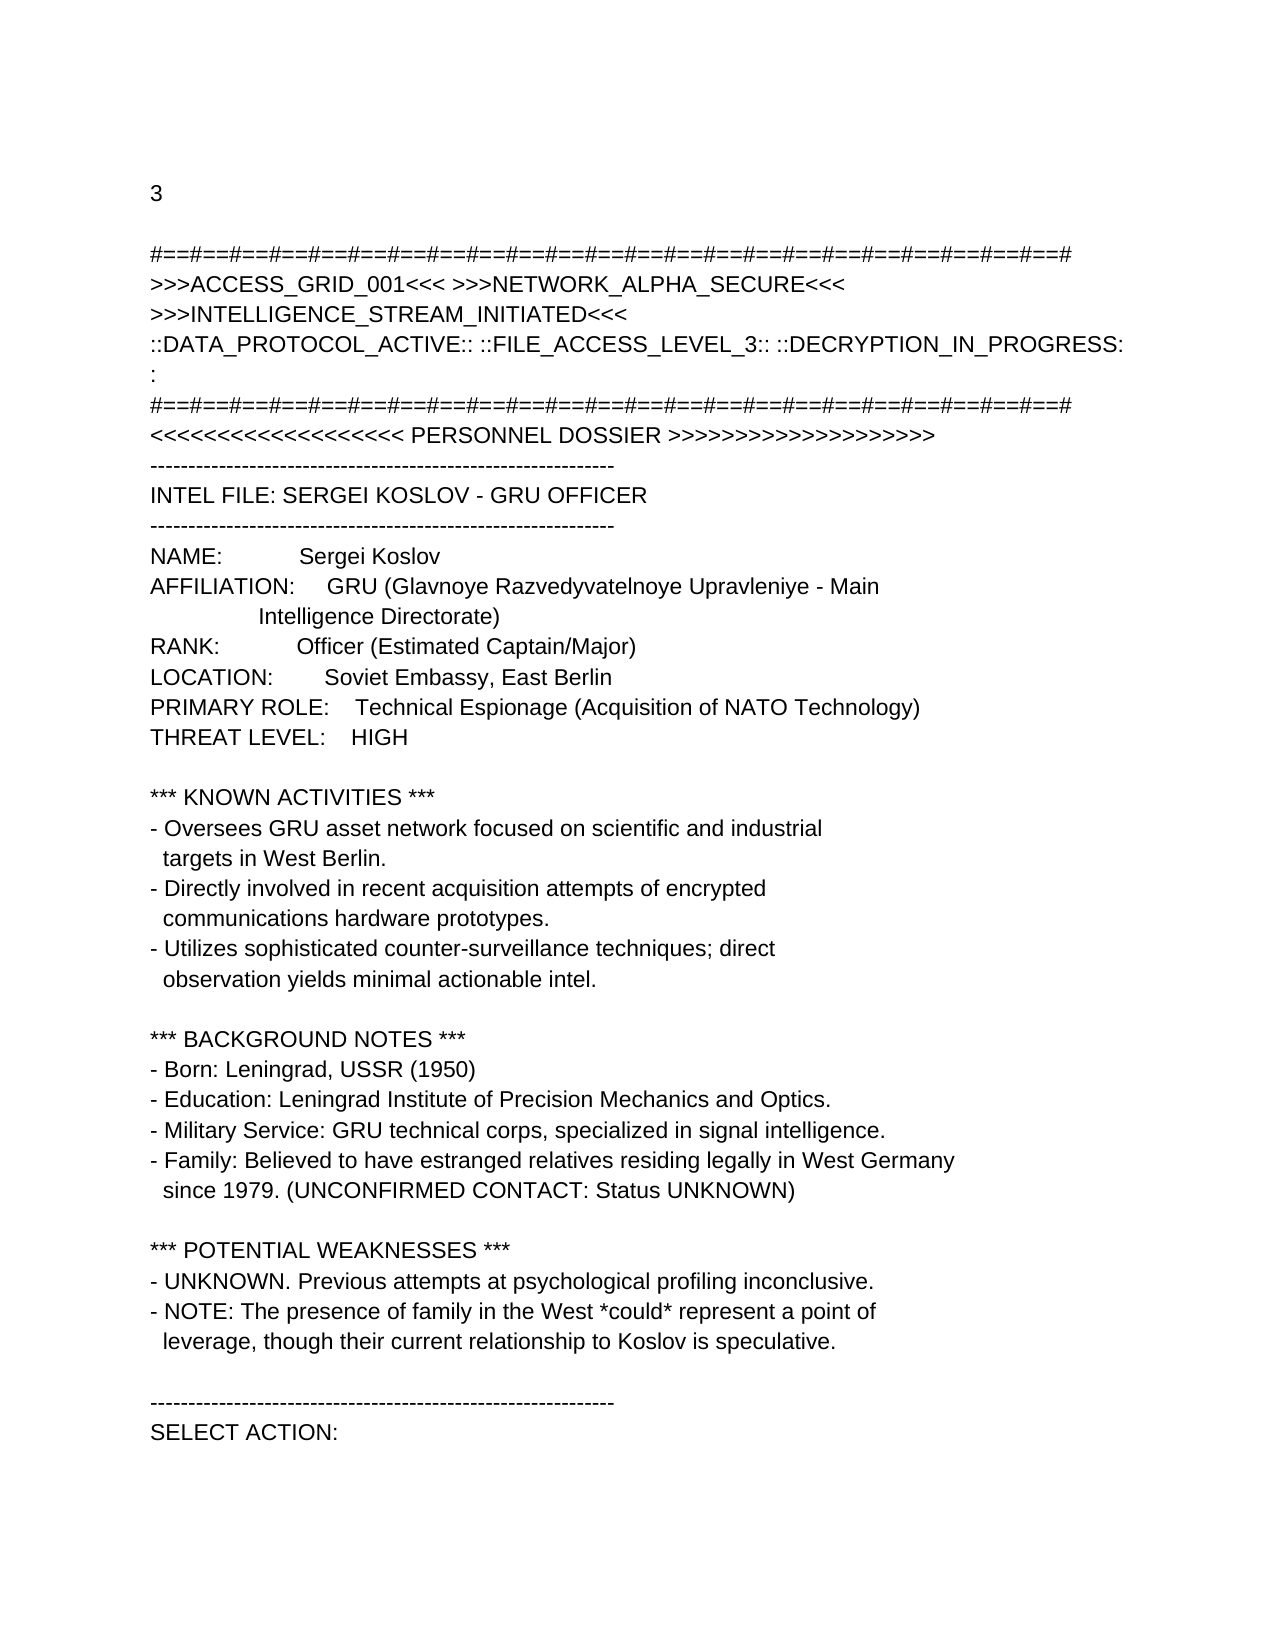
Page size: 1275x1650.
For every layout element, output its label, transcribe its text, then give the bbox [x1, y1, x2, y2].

text communications hardware prototypes. [150, 905, 1125, 932]
text - Utilizes sophisticated counter-surveillance techniques; direct [150, 935, 1125, 962]
text LOCATION: Soviet Embassy, East Berlin [150, 663, 1125, 690]
text Intelligence Directorate) [150, 603, 1125, 629]
text - Military Service: GRU technical corps, specialized in signal intelligence. [150, 1117, 1125, 1143]
text PRIMARY ROLE: Technical Espionage (Acquisition of NATO Technology) [150, 694, 1125, 720]
text targets in West Berlin. [150, 845, 1125, 871]
text ------------------------------------------------------------- [150, 1388, 1125, 1415]
text 3 [150, 180, 1125, 207]
text >>>ACCESS_GRID_001<<< >>>NETWORK_ALPHA_SECURE<<< >>>INTELLIGENCE_STREAM_INITIATED<<< [150, 271, 1125, 327]
text - NOTE: The presence of family in the West *could* represent a point of [150, 1298, 1125, 1324]
text ::DATA_PROTOCOL_ACTIVE:: ::FILE_ACCESS_LEVEL_3:: ::DECRYPTION_IN_PROGRESS:: [150, 331, 1125, 388]
text SELECT ACTION: [150, 1419, 1125, 1445]
text since 1979. (UNCONFIRMED CONTACT: Status UNKNOWN) [150, 1177, 1125, 1203]
text - Born: Leningrad, USSR (1950) [150, 1056, 1125, 1083]
text RANK: Officer (Estimated Captain/Major) [150, 633, 1125, 660]
text observation yields minimal actionable intel. [150, 966, 1125, 992]
text - Education: Leningrad Institute of Precision Mechanics and Optics. [150, 1086, 1125, 1113]
text *** POTENTIAL WEAKNESSES *** [150, 1237, 1125, 1264]
text THREAT LEVEL: HIGH [150, 724, 1125, 750]
text leverage, though their current relationship to Koslov is speculative. [150, 1328, 1125, 1354]
text - Directly involved in recent acquisition attempts of encrypted [150, 875, 1125, 901]
text - Family: Believed to have estranged relatives residing legally in West Germany [150, 1147, 1125, 1173]
text NAME: Sergei Koslov [150, 543, 1125, 569]
text AFFILIATION: GRU (Glavnoye Razvedyvatelnoye Upravleniye - Main [150, 573, 1125, 599]
text ------------------------------------------------------------- [150, 452, 1125, 478]
text ------------------------------------------------------------- [150, 512, 1125, 539]
text *** KNOWN ACTIVITIES *** [150, 784, 1125, 811]
text - Oversees GRU asset network focused on scientific and industrial [150, 814, 1125, 841]
text <<<<<<<<<<<<<<<<<<< PERSONNEL DOSSIER >>>>>>>>>>>>>>>>>>>> [150, 422, 1125, 448]
text INTEL FILE: SERGEI KOSLOV - GRU OFFICER [150, 482, 1125, 509]
text - UNKNOWN. Previous attempts at psychological profiling inconclusive. [150, 1268, 1125, 1294]
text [150, 241, 1125, 267]
text *** BACKGROUND NOTES *** [150, 1026, 1125, 1052]
text #==#==#==#==#==#==#==#==#==#==#==#==#==#==#==#==#==#==#==#==#==#==#==# [150, 392, 1125, 418]
